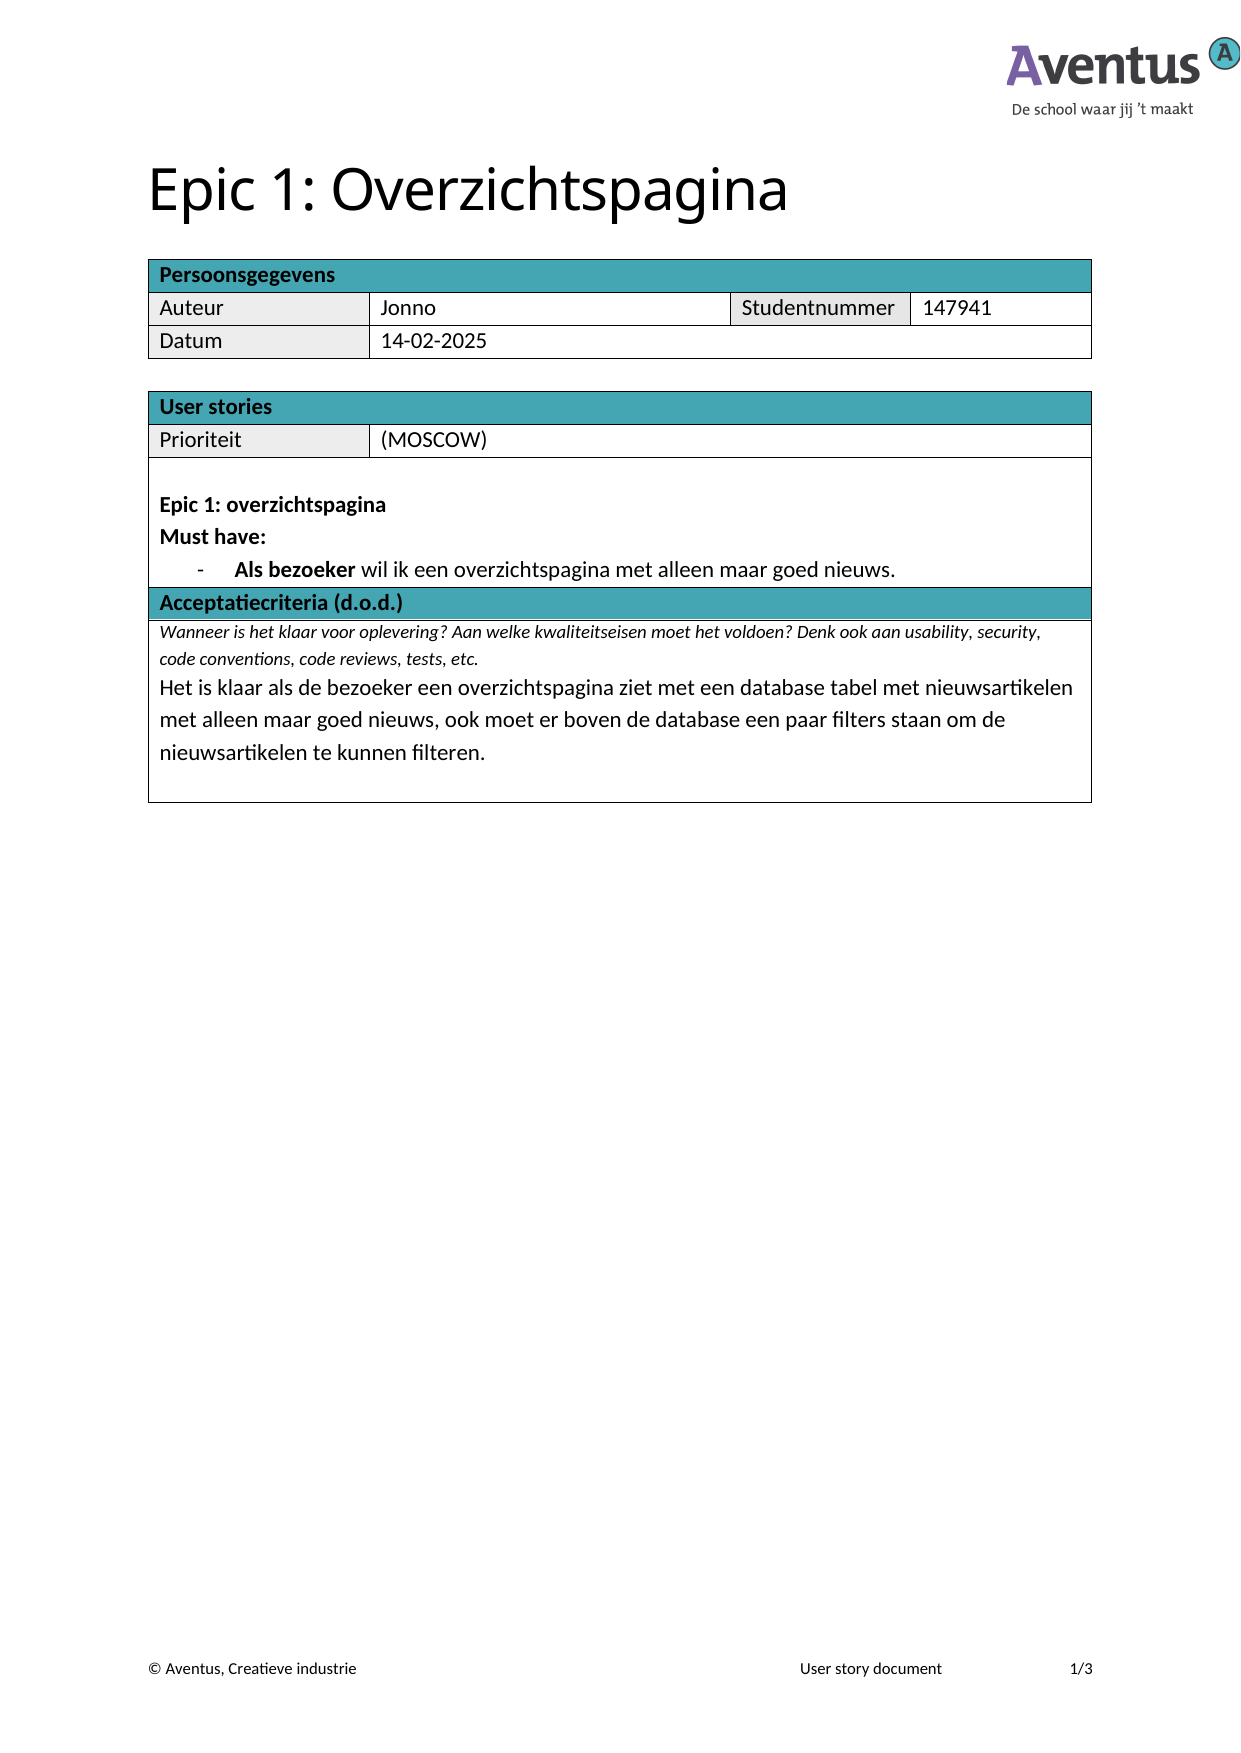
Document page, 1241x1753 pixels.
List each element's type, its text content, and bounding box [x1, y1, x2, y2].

table_cell 14-02-2025 [370, 326, 1091, 358]
table_cell Jonno [370, 293, 730, 325]
table_cell Auteur [149, 293, 369, 325]
table_cell Studentnummer [731, 293, 910, 325]
table_cell Wanneer is het klaar voor oplevering? Aan welke kwaliteitseisen moet het voldoen? Denk ook aan usability, security, code conventions, code reviews, tests, etc. Het is klaar als de bezoeker een overzichtspagina ziet met een database tabel met nieuwsartikelen met alleen maar goed nieuws, ook moet er boven de database een paar filters staan om de nieuwsartikelen te kunnen filteren. [149, 621, 1091, 802]
table_cell Datum [149, 326, 369, 358]
table_header User stories [149, 392, 1091, 424]
table_cell 147941 [911, 293, 1091, 325]
title Epic 1: Overzichtspagina [148, 148, 1093, 227]
table_cell Acceptatiecriteria (d.o.d.) [149, 588, 1091, 619]
table_cell Prioriteit [149, 425, 369, 457]
table_cell (MOSCOW) [370, 425, 1091, 457]
table_header Persoonsgegevens [149, 260, 1091, 292]
picture [1006, 37, 1241, 118]
table_cell Epic 1: overzichtspagina Must have: Als bezoeker wil ik een overzichtspagina met alleen maar goed nieuws. [149, 458, 1091, 587]
